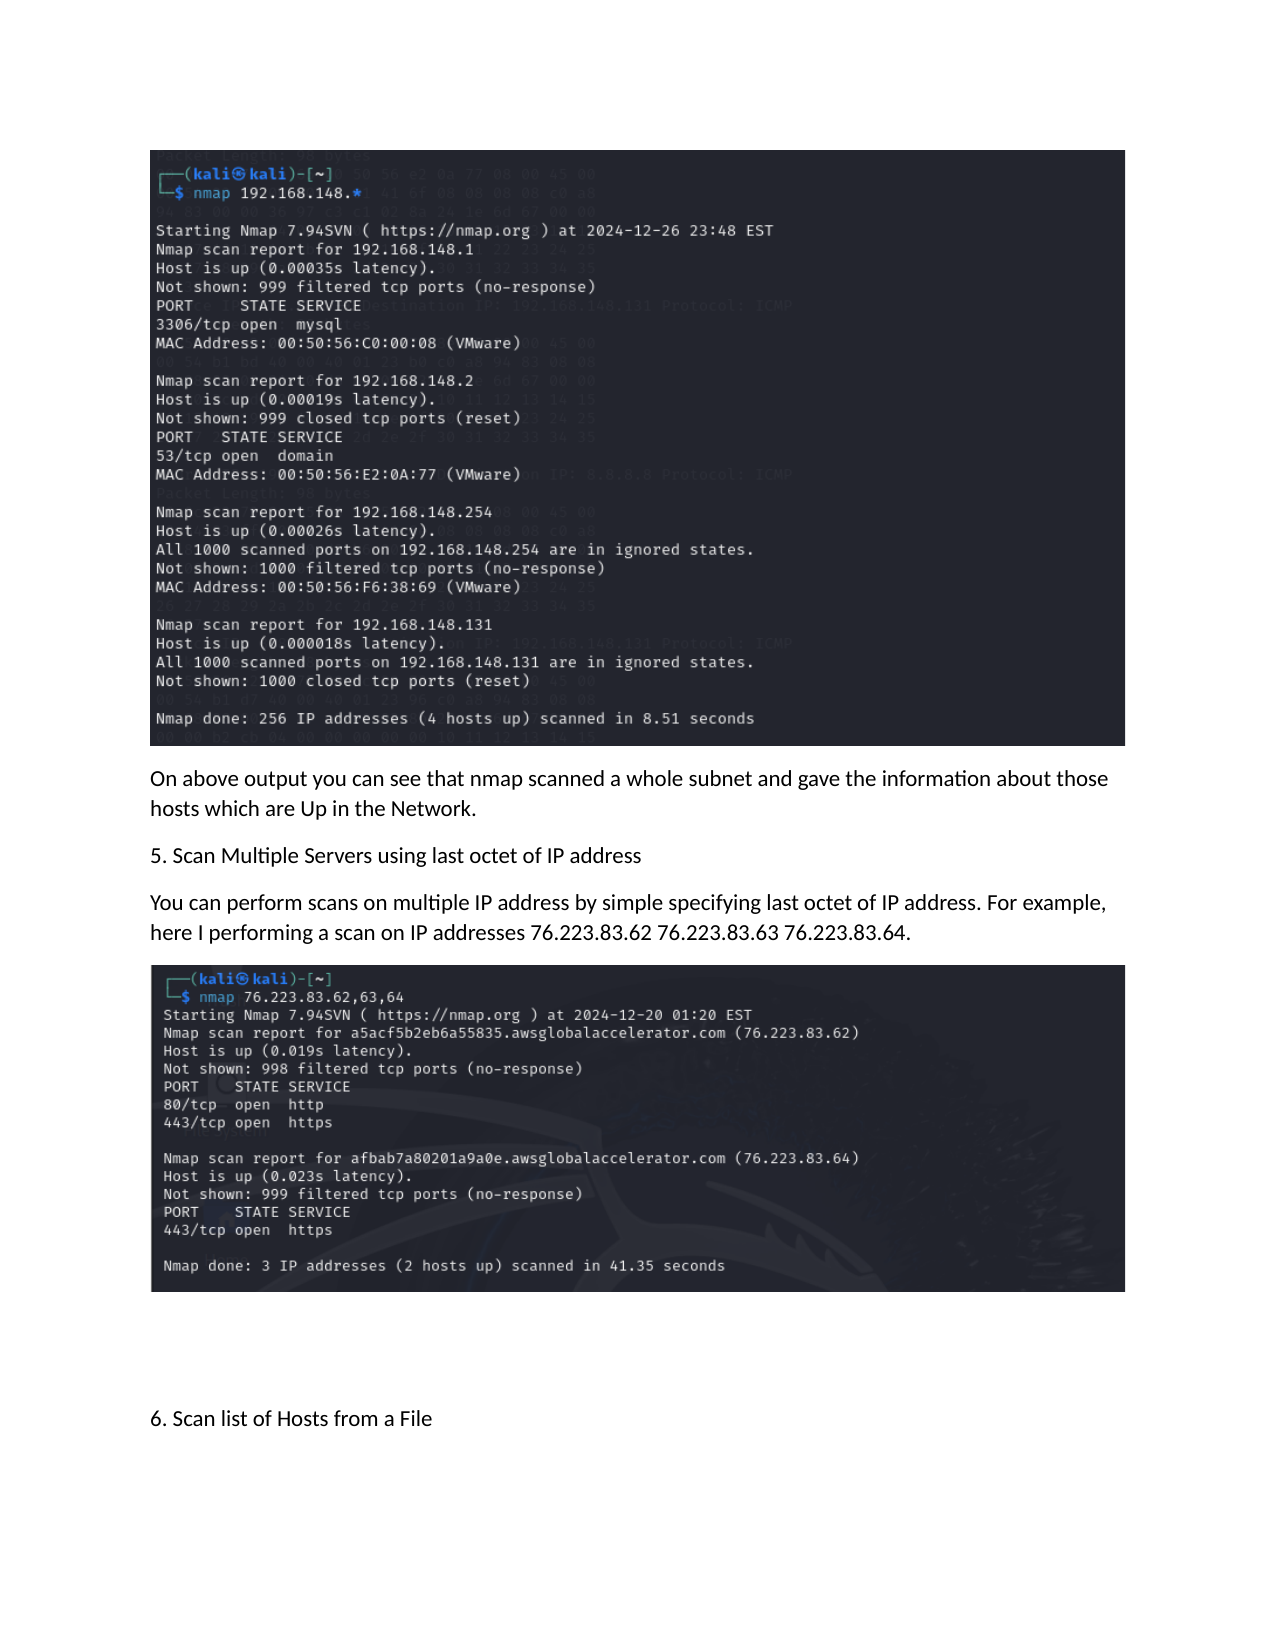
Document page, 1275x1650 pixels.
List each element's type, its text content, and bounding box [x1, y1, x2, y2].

text You can perform scans on multiple IP address by simple specifying last octet of IP address. For example, here I performing a scan on IP addresses 76.223.83.62 76.223.83.63 76.223.83.64. [150, 888, 1125, 946]
text 6. Scan list of Hosts from a File [150, 1404, 1125, 1432]
text 5. Scan Multiple Servers using last octet of IP address [150, 841, 1125, 869]
text On above output you can see that nmap scanned a whole subnet and gave the information about those hosts which are Up in the Network. [150, 764, 1125, 822]
picture [150, 150, 1125, 746]
picture [150, 965, 1125, 1292]
